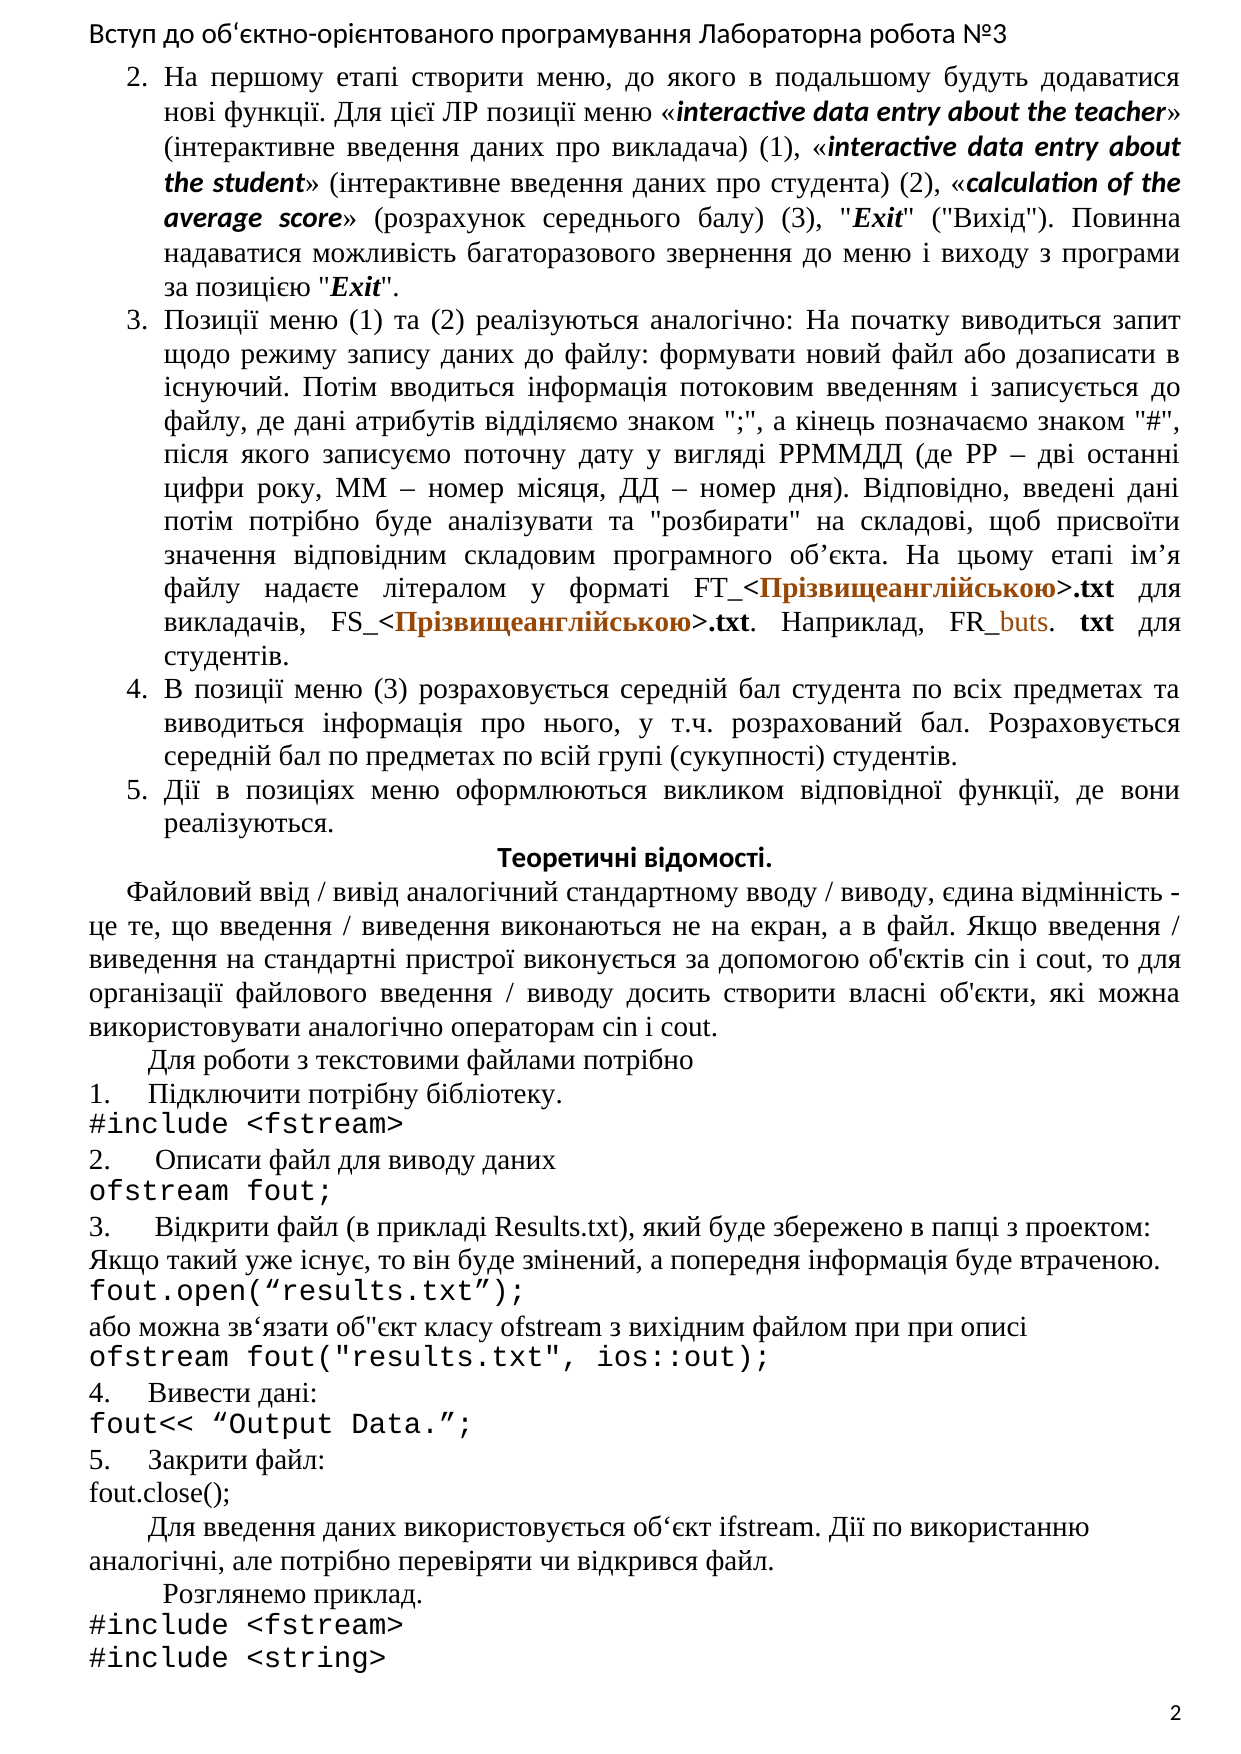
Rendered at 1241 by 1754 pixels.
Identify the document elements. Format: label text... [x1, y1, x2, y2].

list fout<< “Output Data.”; [89, 1409, 1181, 1442]
list На першому етапі створити меню, до якого в подальшому будуть додаватися нові функції. Для цієї ЛР позиції меню «interactive data entry about the teacher» (інтерактивне введення даних про викладача) (1), «interactive data entry about the student» (інтерактивне введення даних про студента) (2), «calculation of the average score» (розрахунок середнього балу) (3), "Exit" ("Вихід"). Повинна надаватися можливість багаторазового звернення до меню і виходу з програми за позицією "Exit". [126, 59, 1181, 302]
list Дії в позиціях меню оформлюються викликом відповідної функції, де вони реалізуються. [126, 772, 1181, 839]
text Теоретичні відомості. [89, 839, 1181, 874]
list В позиції меню (3) розраховується середній бал студента по всіх предметах та виводиться інформація про нього, у т.ч. розрахований бал. Розраховується середній бал по предметах по всій групі (сукупності) студентів. [126, 671, 1181, 772]
text Файловий ввід / вивід аналогічний стандартному вводу / виводу, єдина відмінність - це те, що введення / виведення виконаються не на екран, а в файл. Якщо введення / виведення на стандартні пристрої виконується за допомогою об'єктів cin і cout, то для організації файлового введення / виводу досить створити власні об'єкти, які можна використовувати аналогічно операторам cin і cout. [89, 874, 1181, 1042]
list Описати файл для виводу даних [89, 1142, 1181, 1176]
text ofstream fout; [89, 1176, 1181, 1209]
list Вивести дані: [89, 1376, 1181, 1409]
text fout.close(); [89, 1476, 1181, 1509]
text або можна зв‘язати об"єкт класу ofstream з вихідним файлом при при описі [89, 1309, 1181, 1342]
text #include <fstream> [89, 1109, 1181, 1142]
list Позиції меню (1) та (2) реалізуються аналогічно: На початку виводиться запит щодо режиму запису даних до файлу: формувати новий файл або дозаписати в існуючий. Потім вводиться інформація потоковим введенням і записується до файлу, де дані атрибутів відділяємо знаком ";", а кінець позначаємо знаком "#", після якого записуємо поточну дату у вигляді РРММДД (де РР – дві останні цифри року, ММ – номер місяця, ДД – номер дня). Відповідно, введені дані потім потрібно буде аналізувати та "розбирати" на складові, щоб присвоїти значення відповідним складовим програмного об’єкта. На цьому етапі ім’я файлу надаєте літералом у форматі FT_<Прізвищеанглійською>.txt для викладачів, FS_<Прізвищеанглійською>.txt. Наприклад, FR_buts. txt для студентів. [126, 302, 1181, 671]
text #include <fstream> [89, 1610, 1181, 1643]
text Розглянемо приклад. [89, 1576, 1181, 1610]
text Для роботи з текстовими файлами потрібно [89, 1042, 1181, 1076]
list Відкрити файл (в прикладі Results.txt), який буде збережено в папці з проектом: Якщо такий уже існує, то він буде змінений, а попередня інформація буде втраченою. [89, 1209, 1181, 1276]
text #include <string> [89, 1643, 1181, 1676]
text fout.open(“results.txt”); [89, 1276, 1181, 1309]
list Підключити потрібну бібліотеку. [89, 1076, 1181, 1109]
list Закрити файл: [89, 1442, 1181, 1476]
text ofstream fout("results.txt", ios::out); [89, 1342, 1181, 1376]
text Для введення даних використовується об‘єкт ifstream. Дії по використанню аналогічні, але потрібно перевіряти чи відкрився файл. [89, 1509, 1181, 1576]
